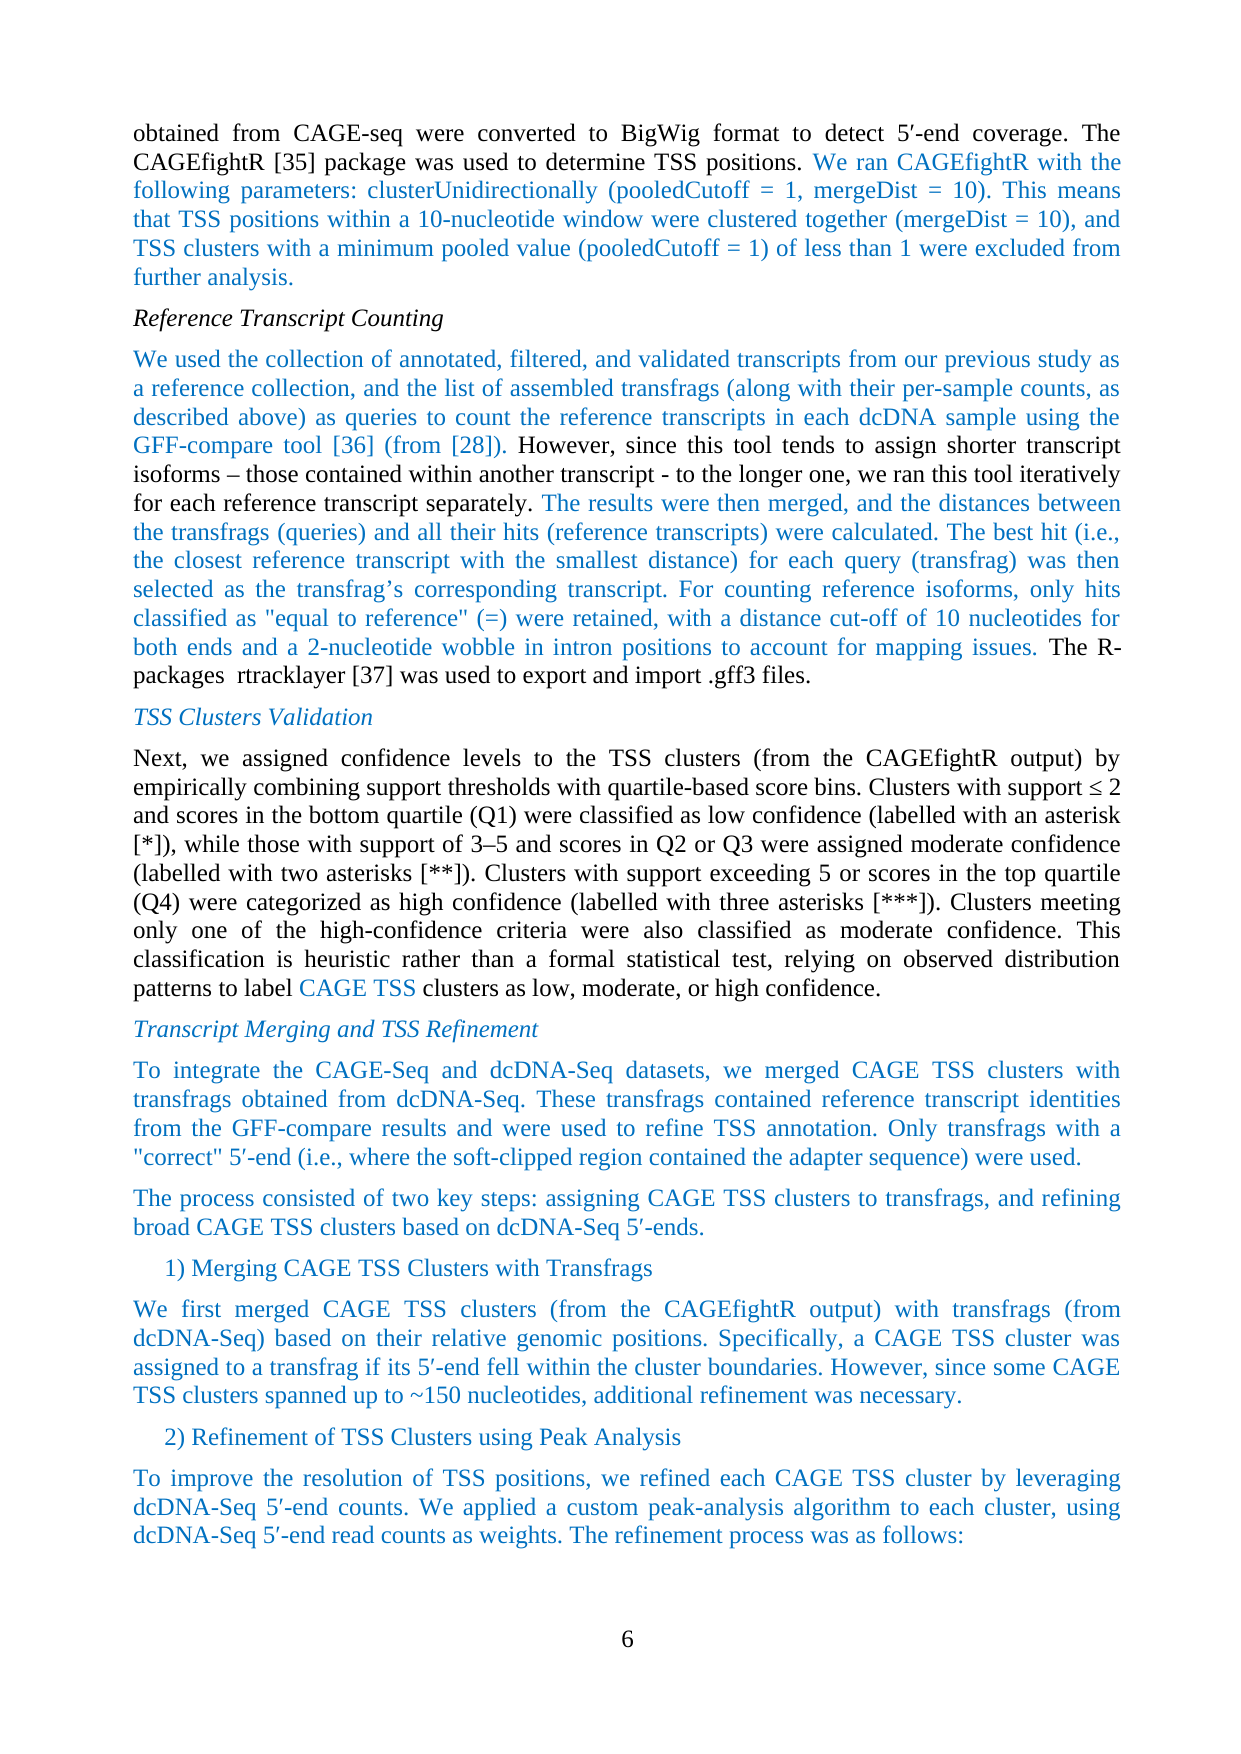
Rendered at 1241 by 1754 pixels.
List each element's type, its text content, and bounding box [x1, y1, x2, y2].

text 2) Refinement of TSS Clusters using Peak Analysis [133, 1422, 1122, 1451]
text We used the collection of annotated, filtered, and validated transcripts from our previous study as a reference collection, and the list of assembled transfrags (along with their per-sample counts, as described above) as queries to count the reference transcripts in each dcDNA sample using the GFF-compare tool [36] (from [28]). However, since this tool tends to assign shorter transcript isoforms – those contained within another transcript - to the longer one, we ran this tool iteratively for each reference transcript separately. The results were then merged, and the distances between the transfrags (queries) and all their hits (reference transcripts) were calculated. The best hit (i.e., the closest reference transcript with the smallest distance) for each query (transfrag) was then selected as the transfrag’s corresponding transcript. For counting reference isoforms, only hits classified as "equal to reference" (=) were retained, with a distance cut-off of 10 nucleotides for both ends and a 2-nucleotide wobble in intron positions to account for mapping issues. The R-packages rtracklayer [37] was used to export and import .gff3 files. [133, 344, 1122, 689]
text Transcript Merging and TSS Refinement [133, 1014, 1122, 1043]
text We first merged CAGE TSS clusters (from the CAGEfightR output) with transfrags (from dcDNA-Seq) based on their relative genomic positions. Specifically, a CAGE TSS cluster was assigned to a transfrag if its 5′-end fell within the cluster boundaries. However, since some CAGE TSS clusters spanned up to ~150 nucleotides, additional refinement was necessary. [133, 1294, 1122, 1409]
text To integrate the CAGE-Seq and dcDNA-Seq datasets, we merged CAGE TSS clusters with transfrags obtained from dcDNA-Seq. These transfrags contained reference transcript identities from the GFF-compare results and were used to refine TSS annotation. Only transfrags with a "correct" 5′-end (i.e., where the soft-clipped region contained the adapter sequence) were used. [133, 1056, 1122, 1171]
text TSS Clusters Validation [133, 702, 1122, 731]
text To improve the resolution of TSS positions, we refined each CAGE TSS cluster by leveraging dcDNA-Seq 5′-end counts. We applied a custom peak-analysis algorithm to each cluster, using dcDNA-Seq 5′-end read counts as weights. The refinement process was as follows: [133, 1463, 1122, 1549]
text Next, we assigned confidence levels to the TSS clusters (from the CAGEfightR output) by empirically combining support thresholds with quartile-based score bins. Clusters with support ≤ 2 and scores in the bottom quartile (Q1) were classified as low confidence (labelled with an asterisk [*]), while those with support of 3–5 and scores in Q2 or Q3 were assigned moderate confidence (labelled with two asterisks [**]). Clusters with support exceeding 5 or scores in the top quartile (Q4) were categorized as high confidence (labelled with three asterisks [***]). Clusters meeting only one of the high-confidence criteria were also classified as moderate confidence. This classification is heuristic rather than a formal statistical test, relying on observed distribution patterns to label CAGE TSS clusters as low, moderate, or high confidence. [133, 743, 1122, 1002]
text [133, 118, 1122, 291]
text Reference Transcript Counting [133, 303, 1122, 332]
text 1) Merging CAGE TSS Clusters with Transfrags [133, 1253, 1122, 1282]
text The process consisted of two key steps: assigning CAGE TSS clusters to transfrags, and refining broad CAGE TSS clusters based on dcDNA-Seq 5′-ends. [133, 1183, 1122, 1241]
